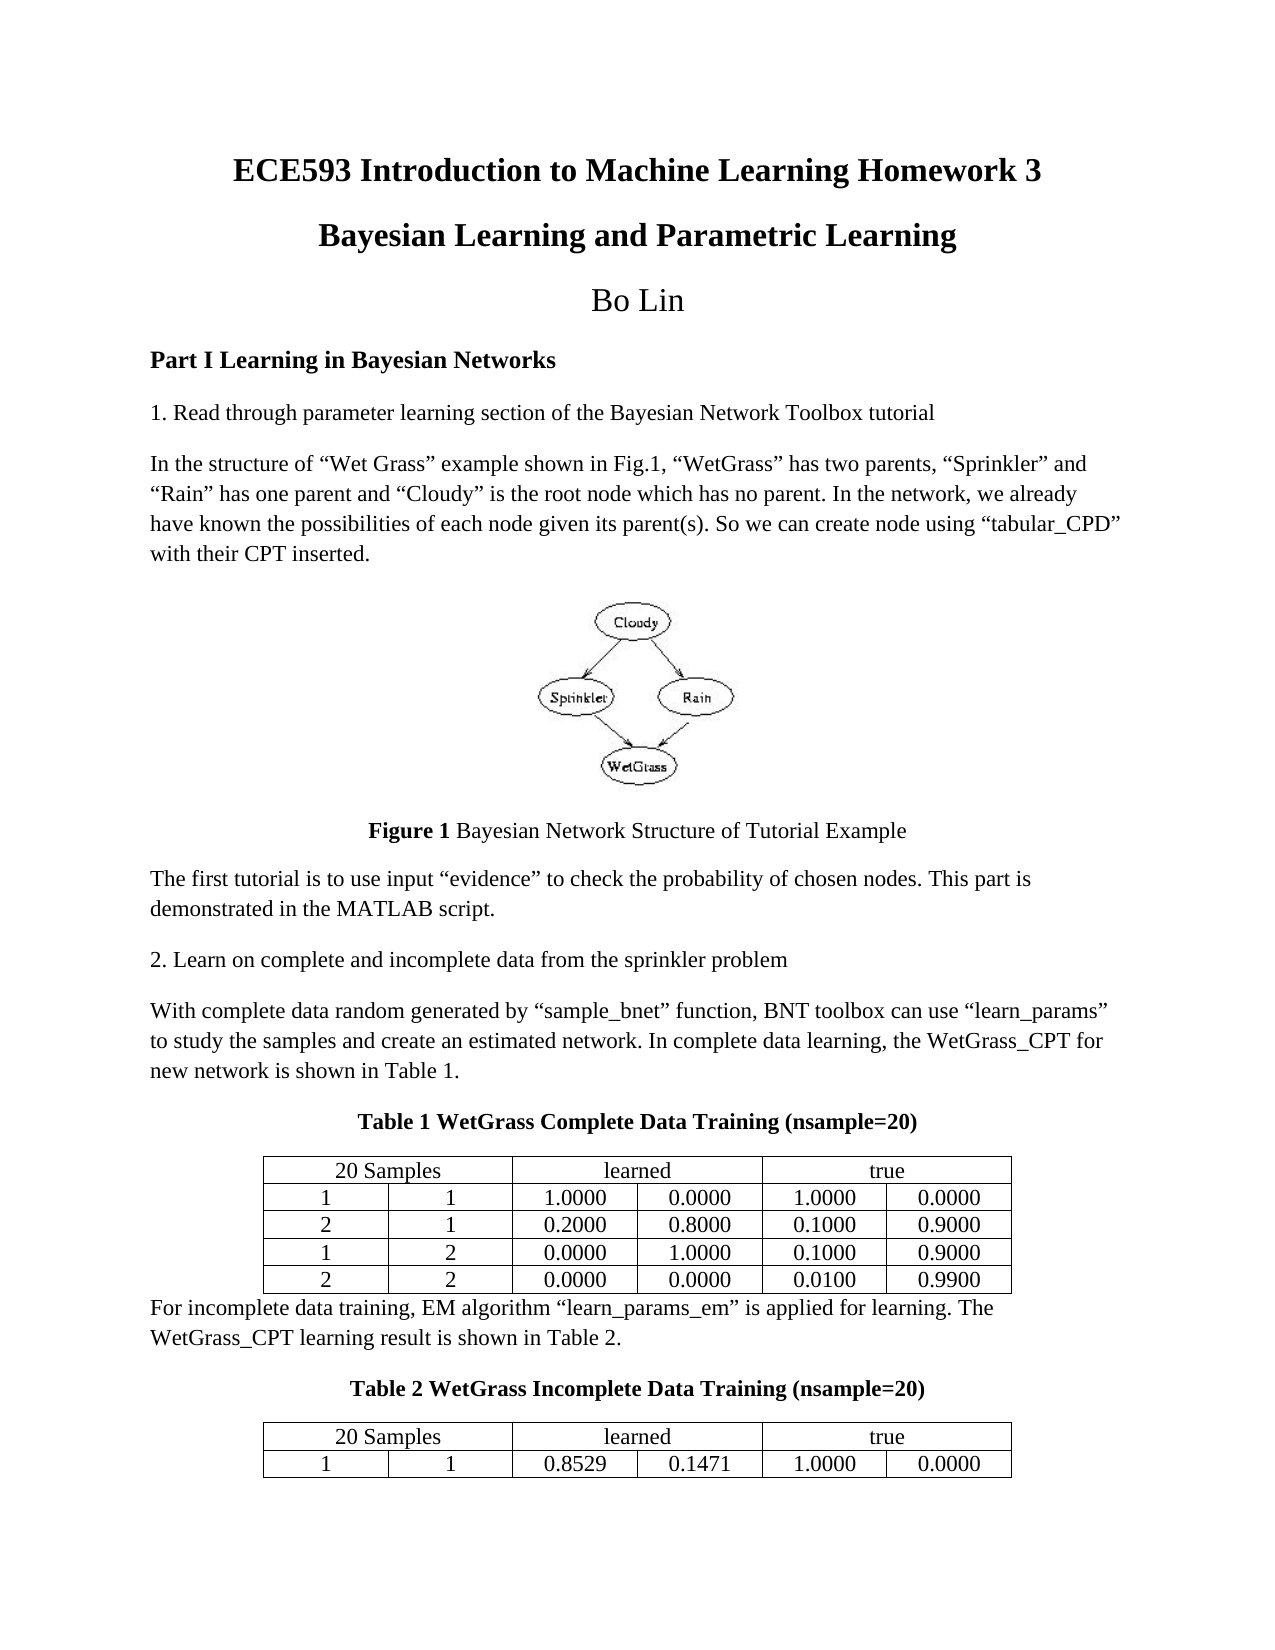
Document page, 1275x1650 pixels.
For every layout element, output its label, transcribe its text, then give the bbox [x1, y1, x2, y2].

table_cell 1 [389, 1451, 512, 1477]
table_cell 0.9000 [887, 1239, 1011, 1265]
table_cell 1 [264, 1451, 388, 1477]
table_cell 1.0000 [763, 1451, 886, 1477]
text Bayesian Learning and Parametric Learning [150, 215, 1125, 253]
text Part I Learning in Bayesian Networks [150, 345, 1125, 373]
text For incomplete data training, EM algorithm “learn_params_em” is applied for learning. The WetGrass_CPT learning result is shown in Table 2. [150, 1294, 1125, 1350]
table_cell 0.0000 [638, 1266, 762, 1293]
table_cell 0.8000 [638, 1211, 762, 1238]
table_header learned [513, 1157, 762, 1183]
text Figure 1 Bayesian Network Structure of Tutorial Example [150, 817, 1125, 844]
table_cell 0.0100 [763, 1266, 886, 1293]
text 2. Learn on complete and incomplete data from the sprinkler problem [150, 946, 1125, 972]
text The first tutorial is to use input “evidence” to check the probability of chosen nodes. This part is demonstrated in the MATLAB script. [150, 865, 1125, 921]
table_cell 2 [389, 1239, 512, 1265]
table_cell 0.1000 [763, 1211, 886, 1238]
table_cell 1 [264, 1239, 388, 1265]
table_cell 0.2000 [513, 1211, 637, 1238]
table_cell 0.8529 [513, 1451, 637, 1477]
table_cell 1 [264, 1184, 388, 1210]
text Bo Lin [150, 280, 1125, 318]
table_cell 0.0000 [513, 1266, 637, 1293]
table_header true [763, 1157, 1011, 1183]
table_cell 0.1471 [638, 1451, 762, 1477]
table_cell 2 [389, 1266, 512, 1293]
table_cell 0.0000 [638, 1184, 762, 1210]
table_cell 0.0000 [887, 1184, 1011, 1210]
table_header learned [513, 1423, 762, 1449]
table_cell 0.0000 [887, 1451, 1011, 1477]
table_header true [763, 1423, 1011, 1449]
table_cell 1 [389, 1184, 512, 1210]
text 1. Read through parameter learning section of the Bayesian Network Toolbox tutorial [150, 398, 1125, 425]
table_cell 1.0000 [513, 1184, 637, 1210]
table_cell 0.1000 [763, 1239, 886, 1265]
text In the structure of “Wet Grass” example shown in Fig.1, “WetGrass” has two parents, “Sprinkler” and “Rain” has one parent and “Cloudy” is the root node which has no parent. In the network, we already have known the possibilities of each node given its parent(s). So we can create node using “tabular_CPD” with their CPT inserted. [150, 449, 1125, 567]
table_cell 1 [389, 1211, 512, 1238]
picture [528, 591, 747, 793]
table_cell 0.9000 [887, 1211, 1011, 1238]
table_cell 2 [264, 1211, 388, 1238]
text ECE593 Introduction to Machine Learning Homework 3 [150, 150, 1125, 188]
table_header 20 Samples [264, 1423, 512, 1449]
table_cell 1.0000 [638, 1239, 762, 1265]
table_cell 1.0000 [763, 1184, 886, 1210]
table_cell 2 [264, 1266, 388, 1293]
text With complete data random generated by “sample_bnet” function, BNT toolbox can use “learn_params” to study the samples and create an estimated network. In complete data learning, the WetGrass_CPT for new network is shown in Table 1. [150, 997, 1125, 1084]
table_header 20 Samples [264, 1157, 512, 1183]
table_cell 0.9900 [887, 1266, 1011, 1293]
table_cell 0.0000 [513, 1239, 637, 1265]
